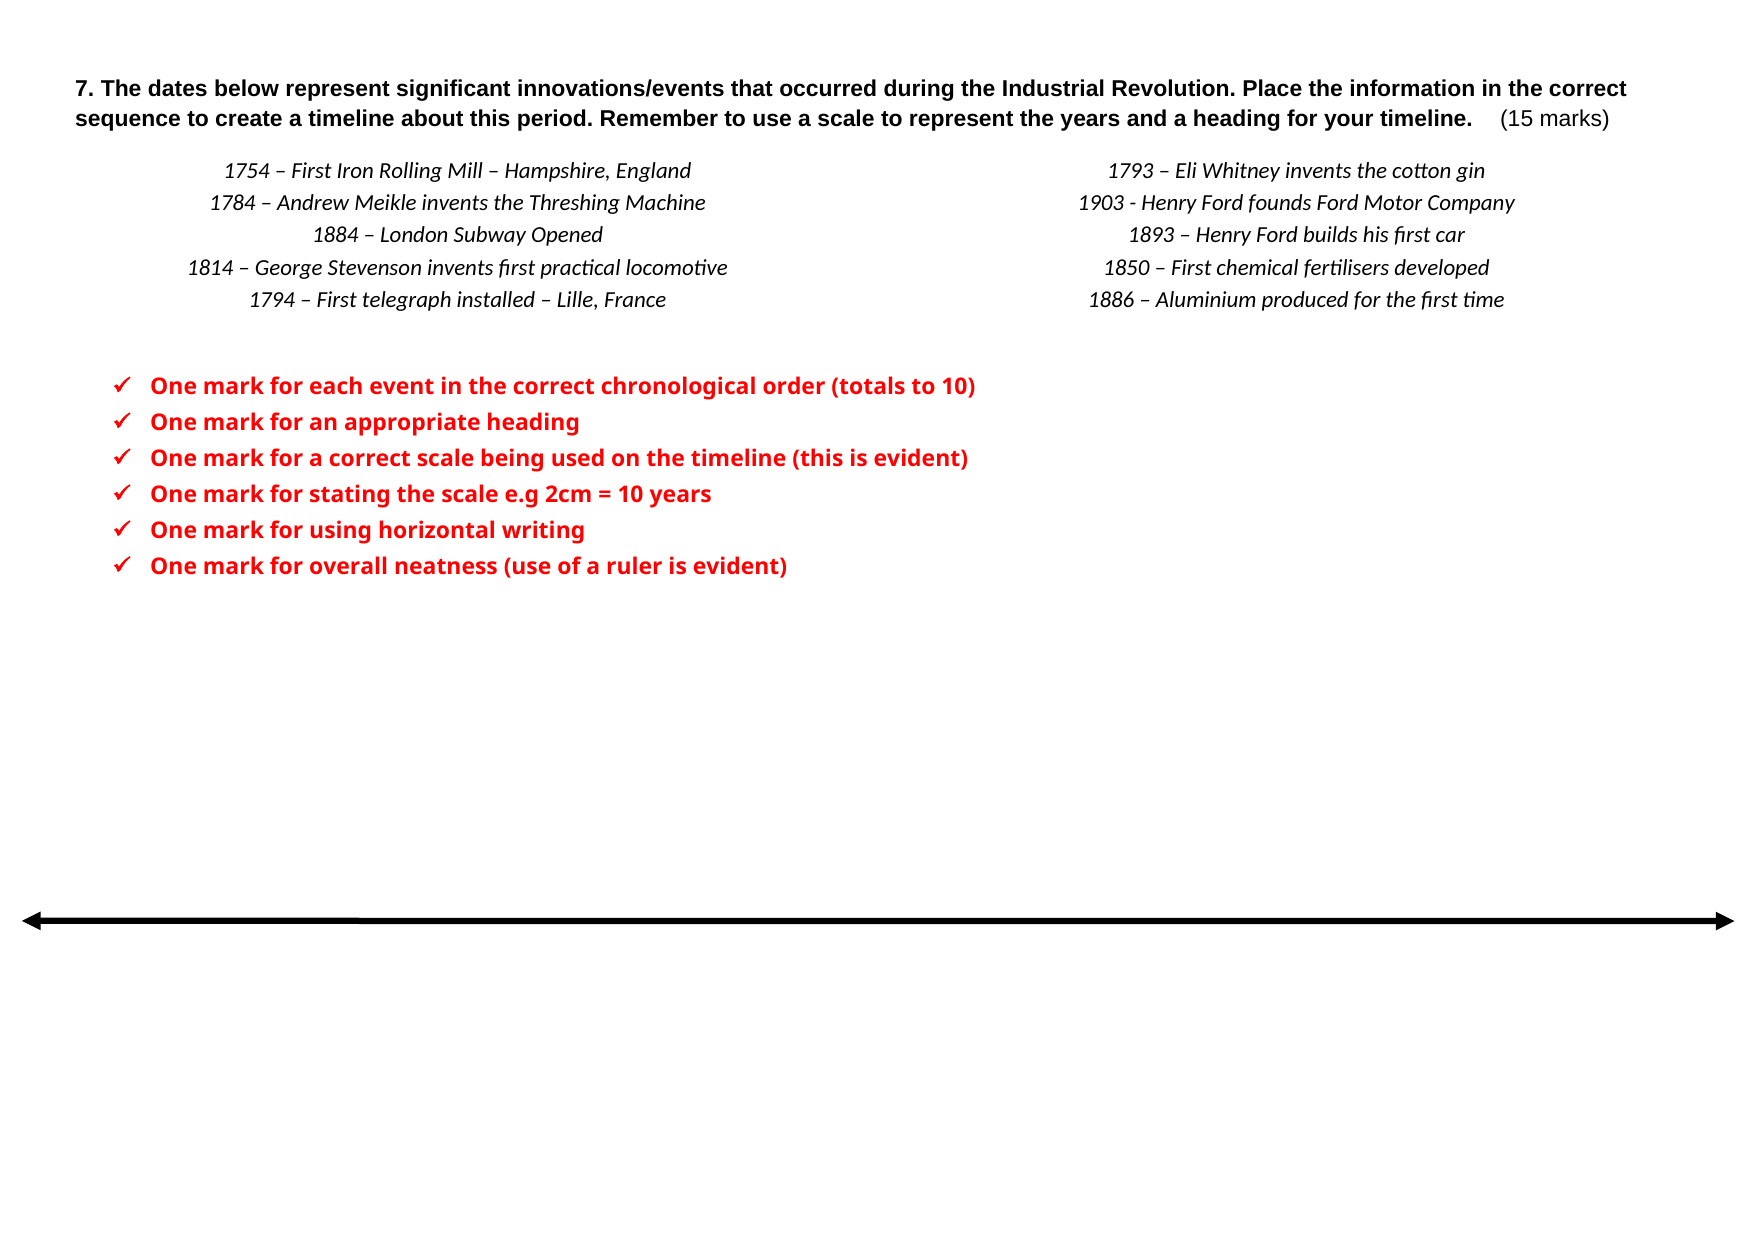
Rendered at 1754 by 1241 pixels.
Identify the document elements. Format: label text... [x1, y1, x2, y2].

list One mark for stating the scale e.g 2cm = 10 years [112, 478, 1679, 509]
text 1884 – London Subway Opened [75, 221, 840, 249]
text 1754 – First Iron Rolling Mill – Hampshire, England [75, 156, 840, 184]
text 1814 – George Stevenson invents first practical locomotive [75, 253, 840, 281]
list One mark for each event in the correct chronological order (totals to 10) [112, 370, 1679, 401]
list One mark for overall neatness (use of a ruler is evident) [112, 550, 1679, 581]
text 1903 - Henry Ford founds Ford Motor Company [914, 188, 1679, 216]
text 1793 – Eli Whitney invents the cotton gin [914, 156, 1679, 184]
list One mark for using horizontal writing [112, 514, 1679, 545]
text 1850 – First chemical fertilisers developed [914, 253, 1679, 281]
list One mark for an appropriate heading [112, 406, 1679, 437]
list One mark for a correct scale being used on the timeline (this is evident) [112, 442, 1679, 473]
text 1886 – Aluminium produced for the first time [914, 285, 1679, 313]
text 7. The dates below represent significant innovations/events that occurred during the Industrial Revolution. Place the information in the correct sequence to create a timeline about this period. Remember to use a scale to represent the years and a heading for your timeline. (15 marks) [75, 75, 1679, 132]
text 1784 – Andrew Meikle invents the Threshing Machine [75, 188, 840, 216]
text 1893 – Henry Ford builds his first car [914, 221, 1679, 249]
text 1794 – First telegraph installed – Lille, France [75, 285, 840, 313]
